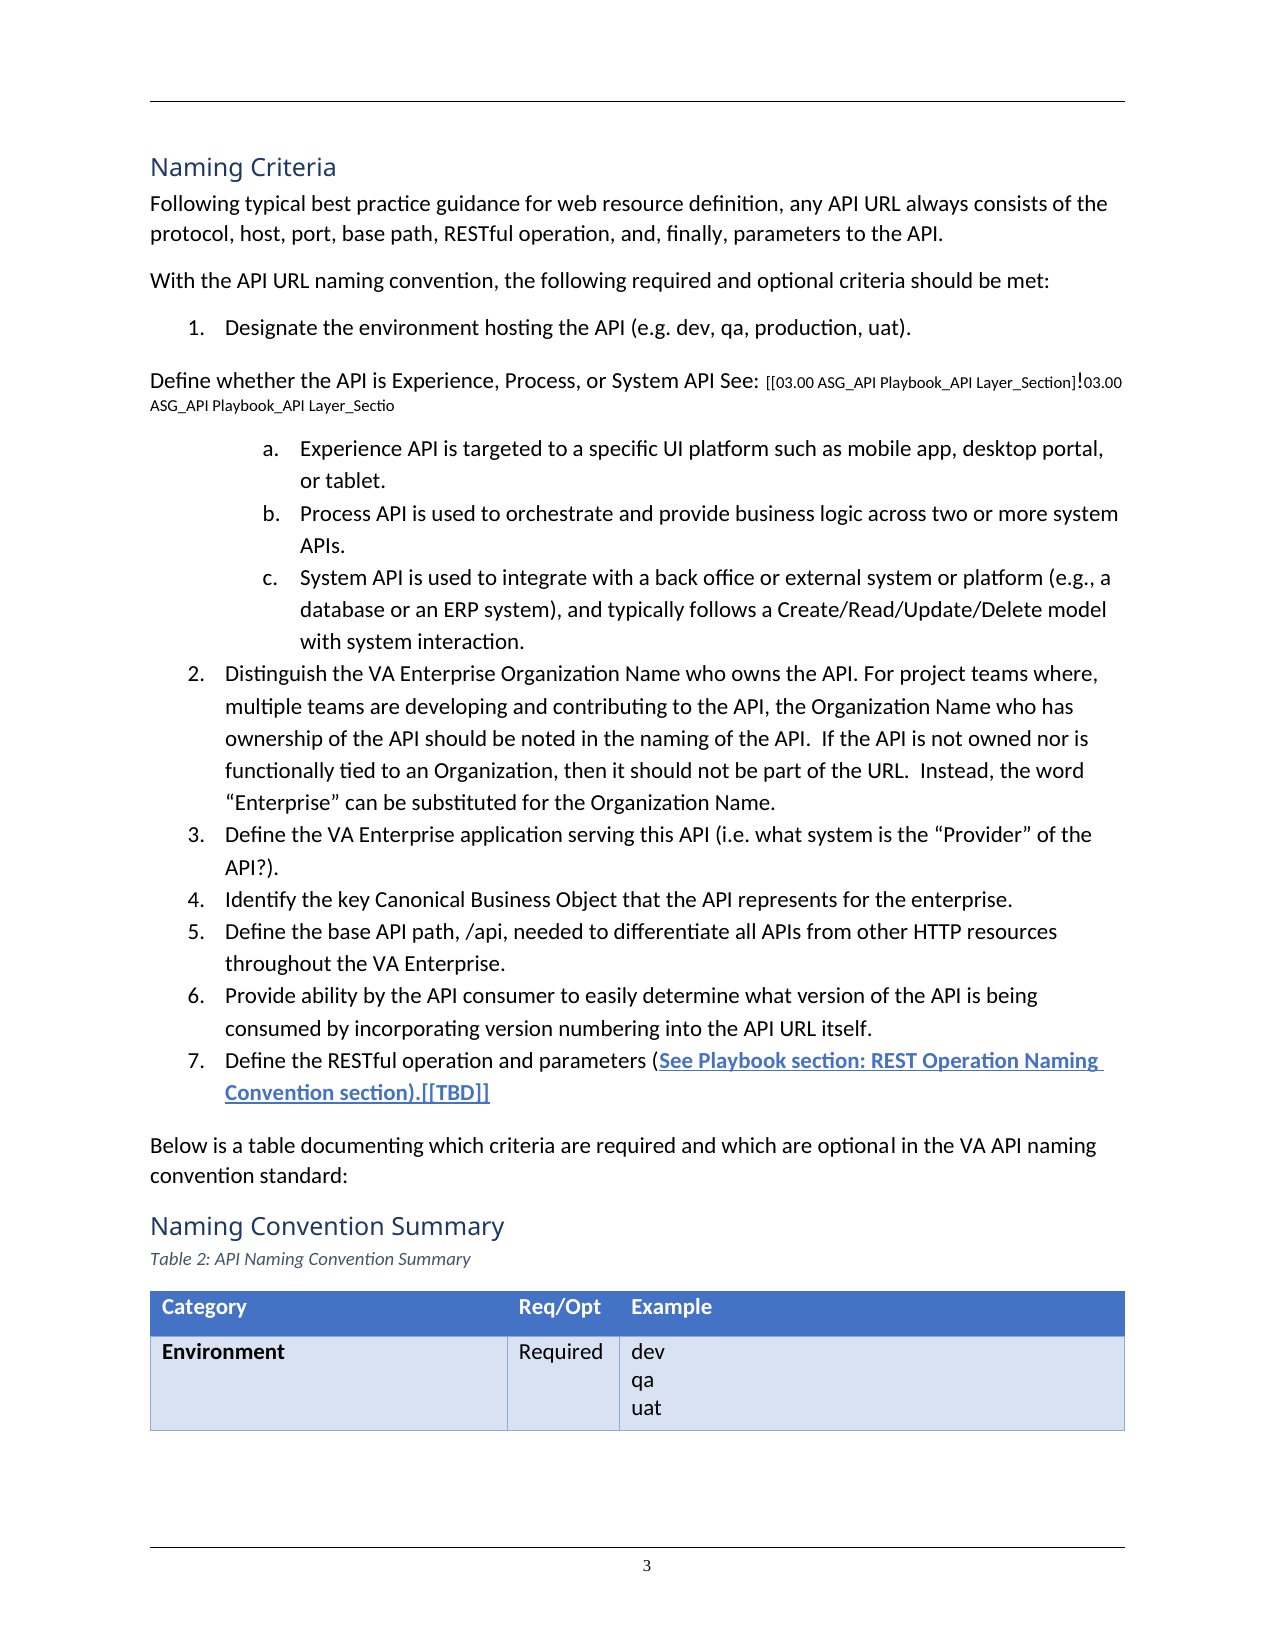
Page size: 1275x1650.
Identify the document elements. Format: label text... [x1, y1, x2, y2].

table_header Example [620, 1292, 1124, 1336]
list Identify the key Canonical Business Object that the API represents for the enterprise. [187, 885, 1125, 913]
text Below is a table documenting which criteria are required and which are optional in the VA API naming convention standard: [150, 1131, 1125, 1189]
table_cell Environment [151, 1337, 507, 1430]
table_cell dev qa uat [620, 1337, 1124, 1430]
subtitle Naming Convention Summary [150, 1208, 1125, 1242]
text Table 2: API Naming Convention Summary [150, 1247, 1125, 1270]
subtitle Naming Criteria [150, 150, 1125, 184]
list Distinguish the VA Enterprise Organization Name who owns the API. For project teams where, multiple teams are developing and contributing to the API, the Organization Name who has ownership of the API should be noted in the naming of the API. If the API is not owned nor is functionally tied to an Organization, then it should not be part of the URL. Instead, the word “Enterprise” can be substituted for the Organization Name. [187, 659, 1125, 816]
list Provide ability by the API consumer to easily determine what version of the API is being consumed by incorporating version numbering into the API URL itself. [187, 981, 1125, 1042]
list Define the RESTful operation and parameters (See Playbook section: REST Operation Naming Convention section).[[TBD]] [187, 1046, 1125, 1106]
list Define the VA Enterprise application serving this API (i.e. what system is the “Provider” of the API?). [187, 821, 1125, 881]
table_header Category [151, 1292, 507, 1336]
list Define the base API path, /api, needed to differentiate all APIs from other HTTP resources throughout the VA Enterprise. [187, 917, 1125, 977]
list System API is used to integrate with a back office or external system or platform (e.g., a database or an ERP system), and typically follows a Create/Read/Update/Delete model with system interaction. [262, 563, 1125, 655]
table_header Req/Opt [508, 1292, 619, 1336]
table_cell Required [508, 1337, 619, 1430]
text With the API URL naming convention, the following required and optional criteria should be met: [150, 266, 1125, 294]
list Process API is used to orchestrate and provide business logic across two or more system APIs. [262, 499, 1125, 559]
list Designate the environment hosting the API (e.g. dev, qa, production, uat). [187, 313, 1125, 341]
text Define whether the API is Experience, Process, or System API See: [[03.00 ASG_API Playbook_API Layer_Section]!03.00 ASG_API Playbook_API Layer_Sectio [150, 366, 1125, 416]
list Experience API is targeted to a specific UI platform such as mobile app, desktop portal, or tablet. [262, 434, 1125, 494]
